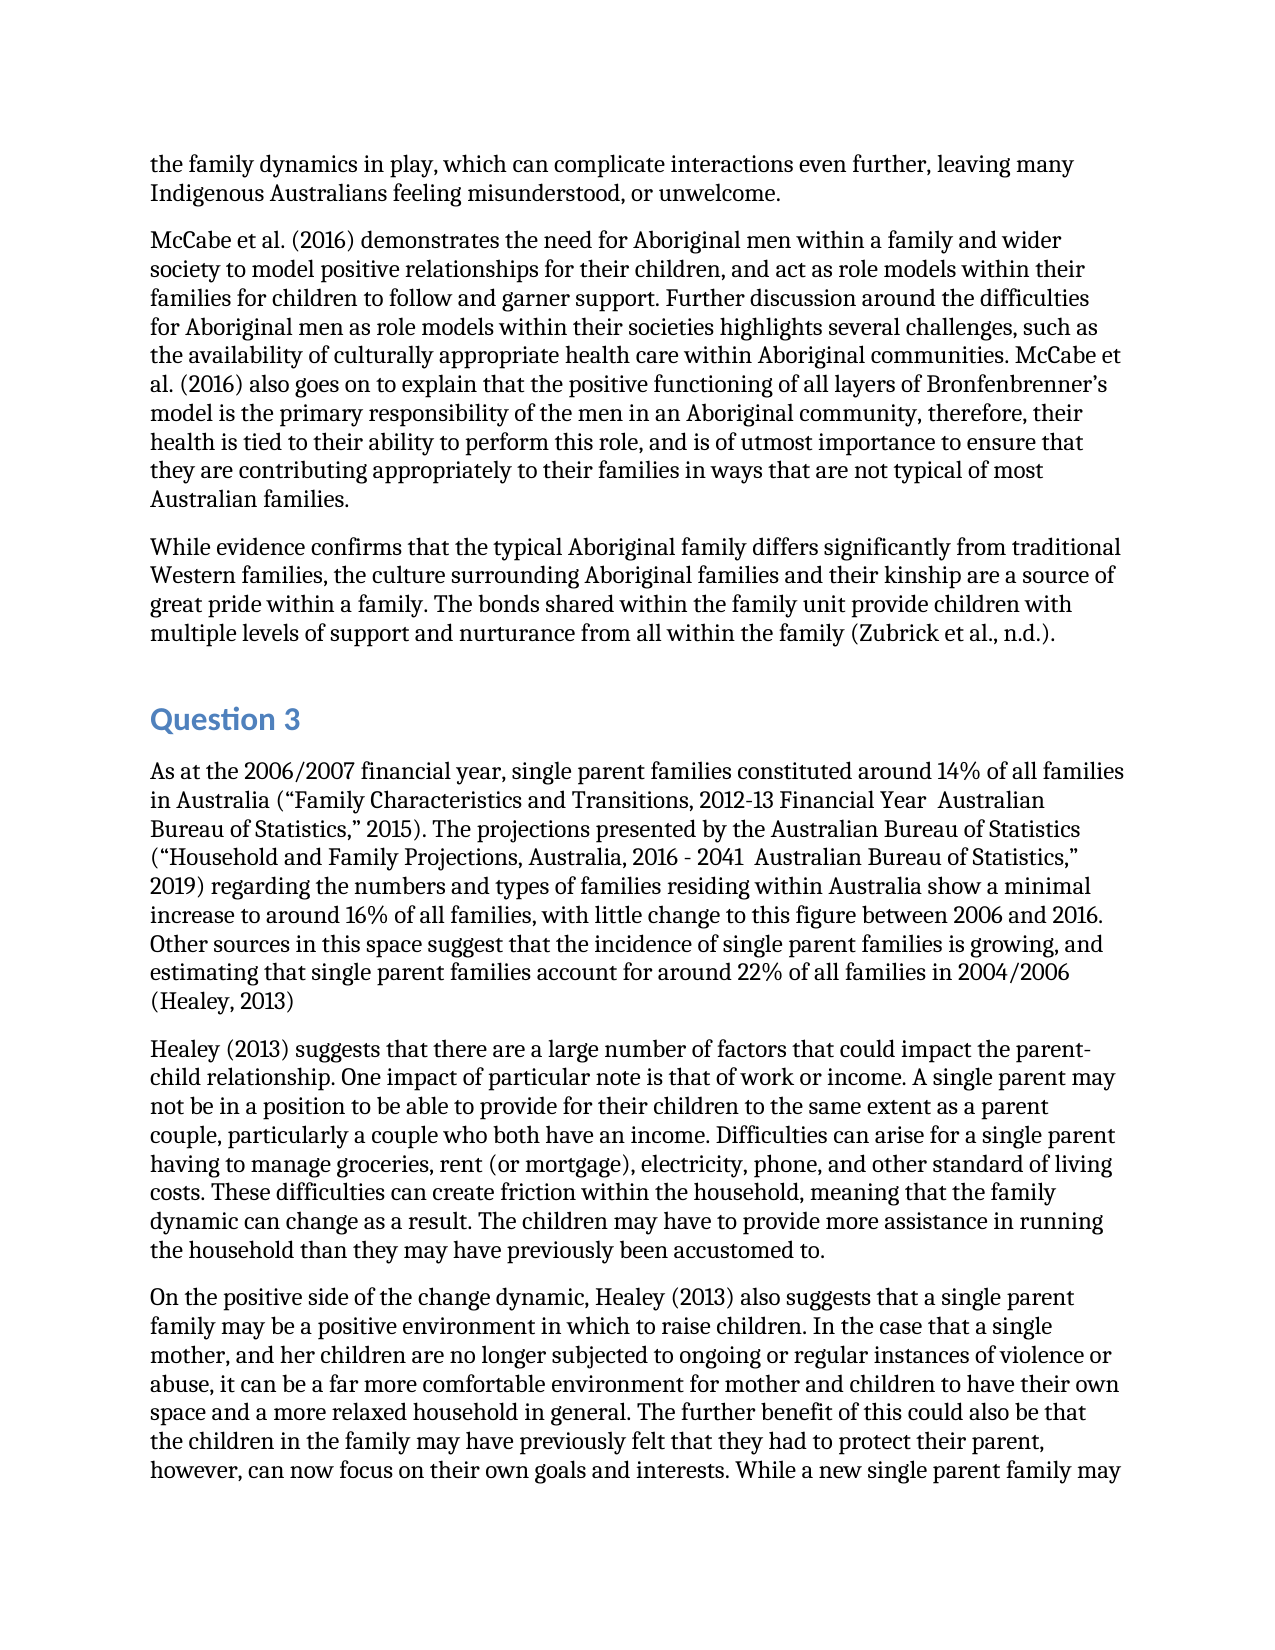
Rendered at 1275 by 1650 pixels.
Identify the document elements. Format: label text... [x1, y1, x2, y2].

subtitle Question 3 [150, 697, 1125, 738]
text Healey (2013) suggests that there are a large number of factors that could impact the parent-child relationship. One impact of particular note is that of work or income. A single parent may not be in a position to be able to provide for their children to the same extent as a parent couple, particularly a couple who both have an income. Difficulties can arise for a single parent having to manage groceries, rent (or mortgage), electricity, phone, and other standard of living costs. These difficulties can create friction within the household, meaning that the family dynamic can change as a result. The children may have to provide more assistance in running the household than they may have previously been accustomed to. [150, 1034, 1125, 1264]
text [150, 1283, 1125, 1484]
text As at the 2006/2007 financial year, single parent families constituted around 14% of all families in Australia (“Family Characteristics and Transitions, 2012-13 Financial Year Australian Bureau of Statistics,” 2015). The projections presented by the Australian Bureau of Statistics (“Household and Family Projections, Australia, 2016 - 2041 Australian Bureau of Statistics,” 2019) regarding the numbers and types of families residing within Australia show a minimal increase to around 16% of all families, with little change to this figure between 2006 and 2016. Other sources in this space suggest that the incidence of single parent families is growing, and estimating that single parent families account for around 22% of all families in 2004/2006 (Healey, 2013) [150, 757, 1125, 1016]
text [150, 150, 1125, 207]
text McCabe et al. (2016) demonstrates the need for Aboriginal men within a family and wider society to model positive relationships for their children, and act as role models within their families for children to follow and garner support. Further discussion around the difficulties for Aboriginal men as role models within their societies highlights several challenges, such as the availability of culturally appropriate health care within Aboriginal communities. McCabe et al. (2016) also goes on to explain that the positive functioning of all layers of Bronfenbrenner’s model is the primary responsibility of the men in an Aboriginal community, therefore, their health is tied to their ability to perform this role, and is of utmost importance to ensure that they are contributing appropriately to their families in ways that are not typical of most Australian families. [150, 226, 1125, 514]
text While evidence confirms that the typical Aboriginal family differs significantly from traditional Western families, the culture surrounding Aboriginal families and their kinship are a source of great pride within a family. The bonds shared within the family unit provide children with multiple levels of support and nurturance from all within the family (Zubrick et al., n.d.). [150, 532, 1125, 647]
